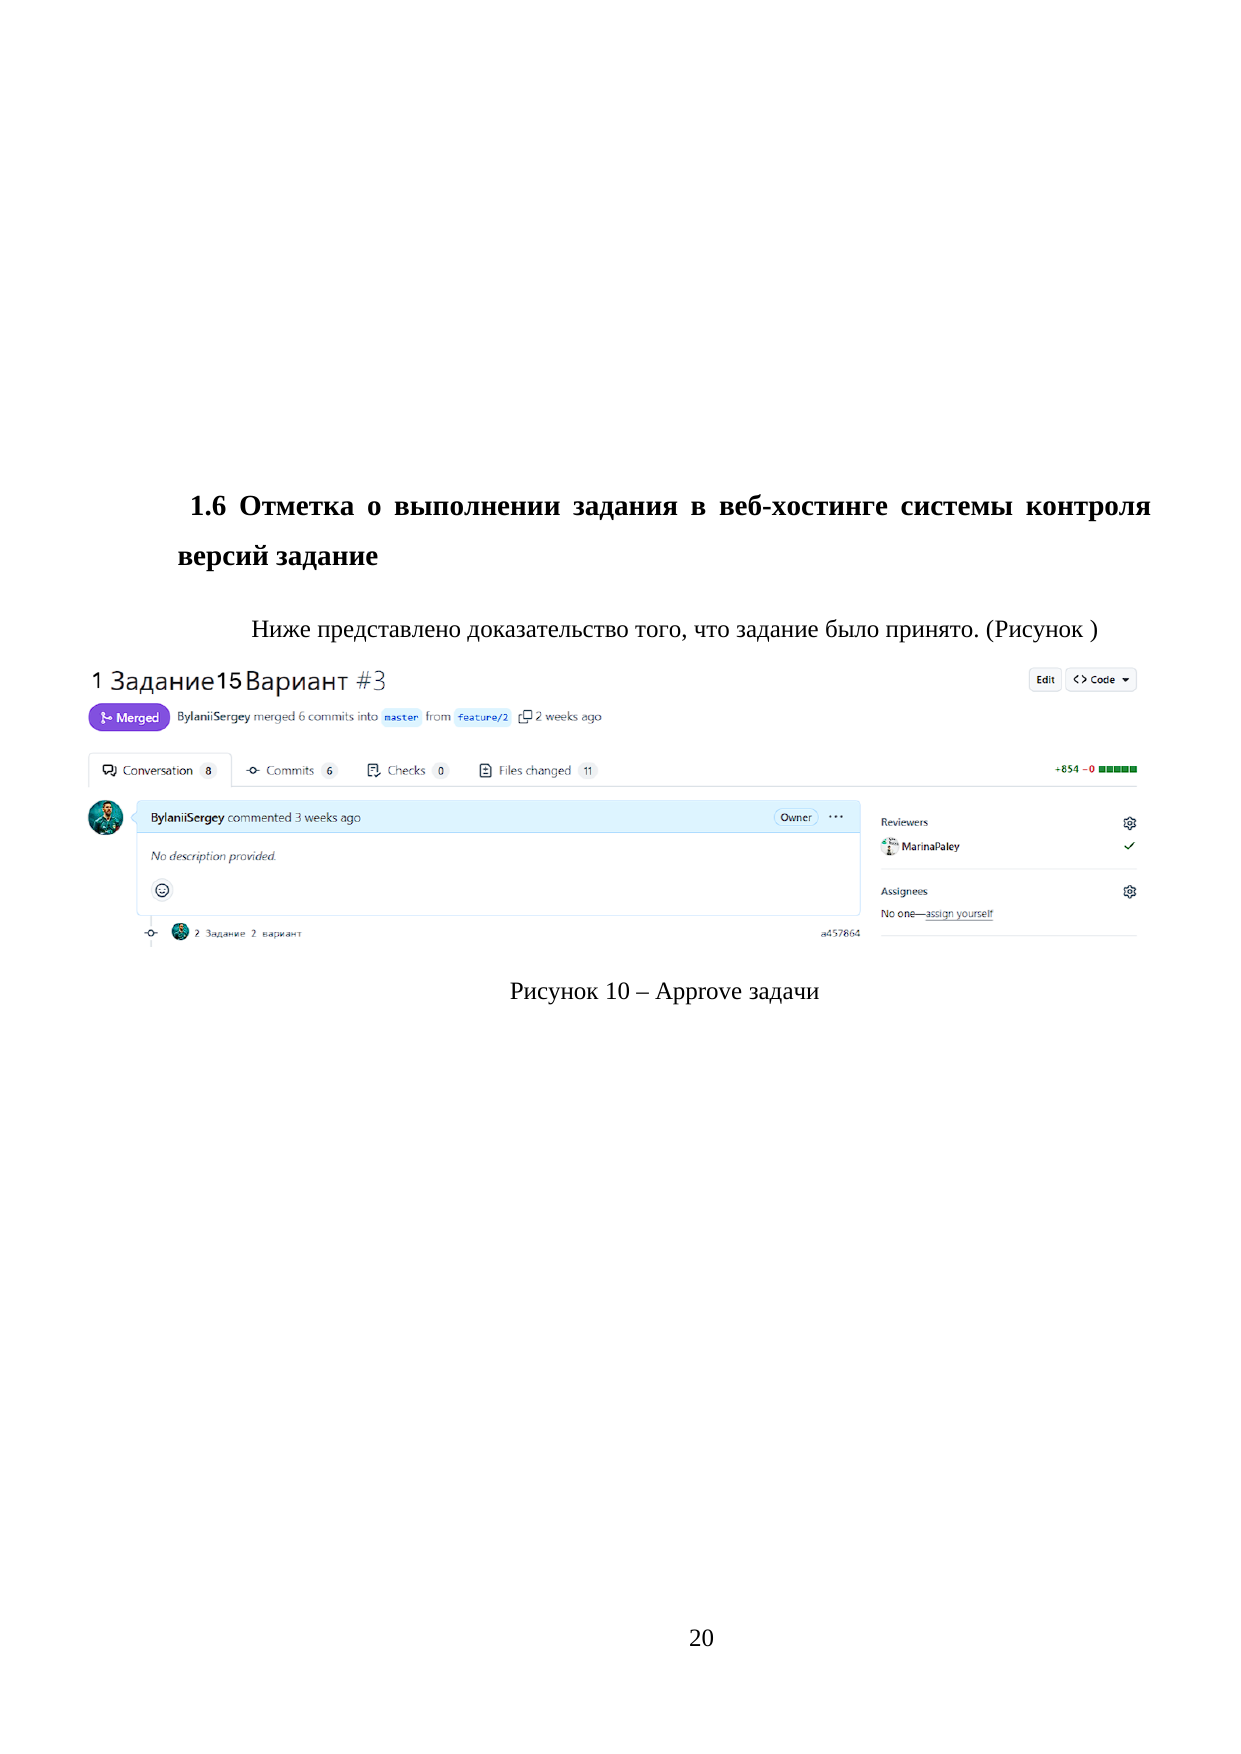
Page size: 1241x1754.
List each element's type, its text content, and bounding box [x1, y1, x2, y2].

text Ниже представлено доказательство того, что задание было принято. (Рисунок 10) [177, 614, 1152, 642]
picture [73, 656, 1230, 962]
text Рисунок 10 – Approve задачи [177, 976, 1152, 1005]
text 1.6 Отметка о выполнении задания в веб-хостинге системы контроля версий задание [177, 488, 1152, 572]
